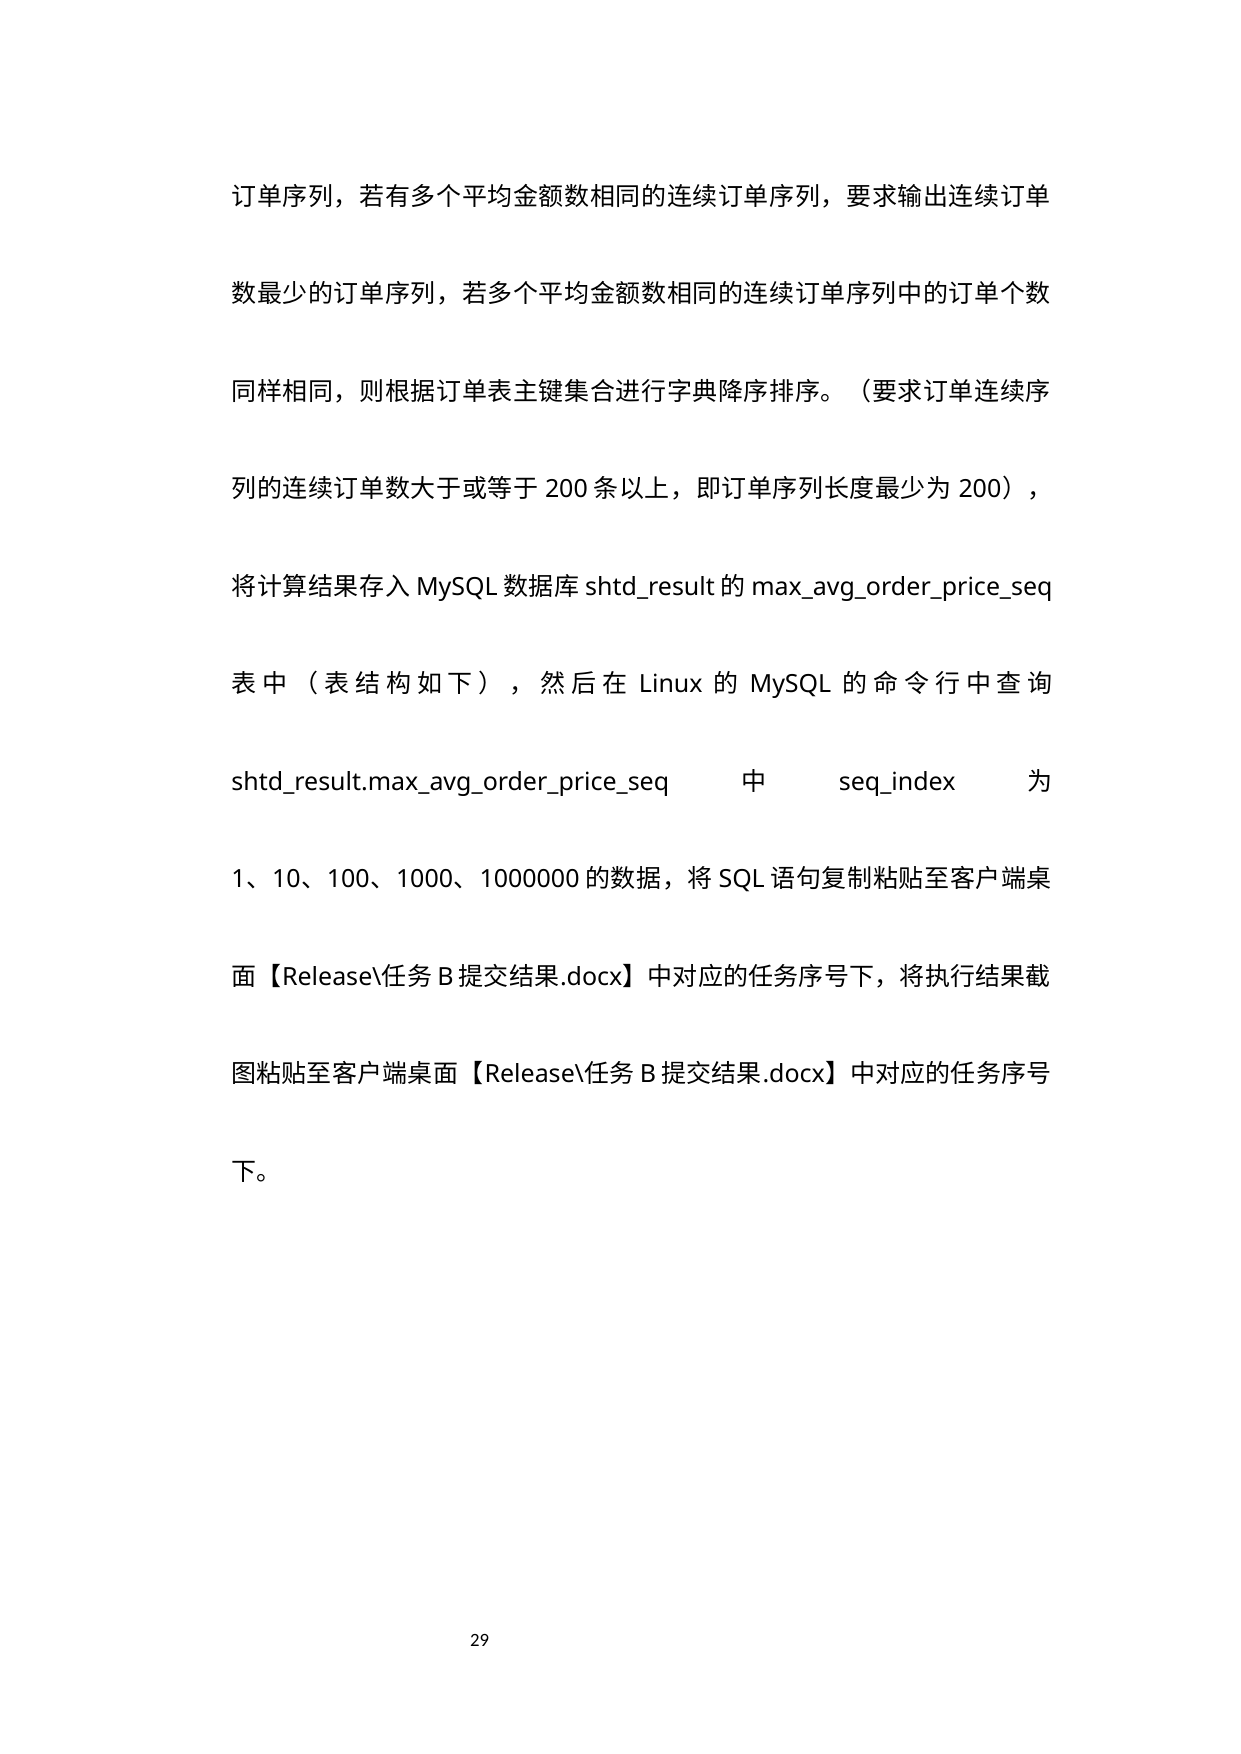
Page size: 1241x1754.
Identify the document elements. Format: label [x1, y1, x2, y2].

list [187, 162, 1053, 1202]
